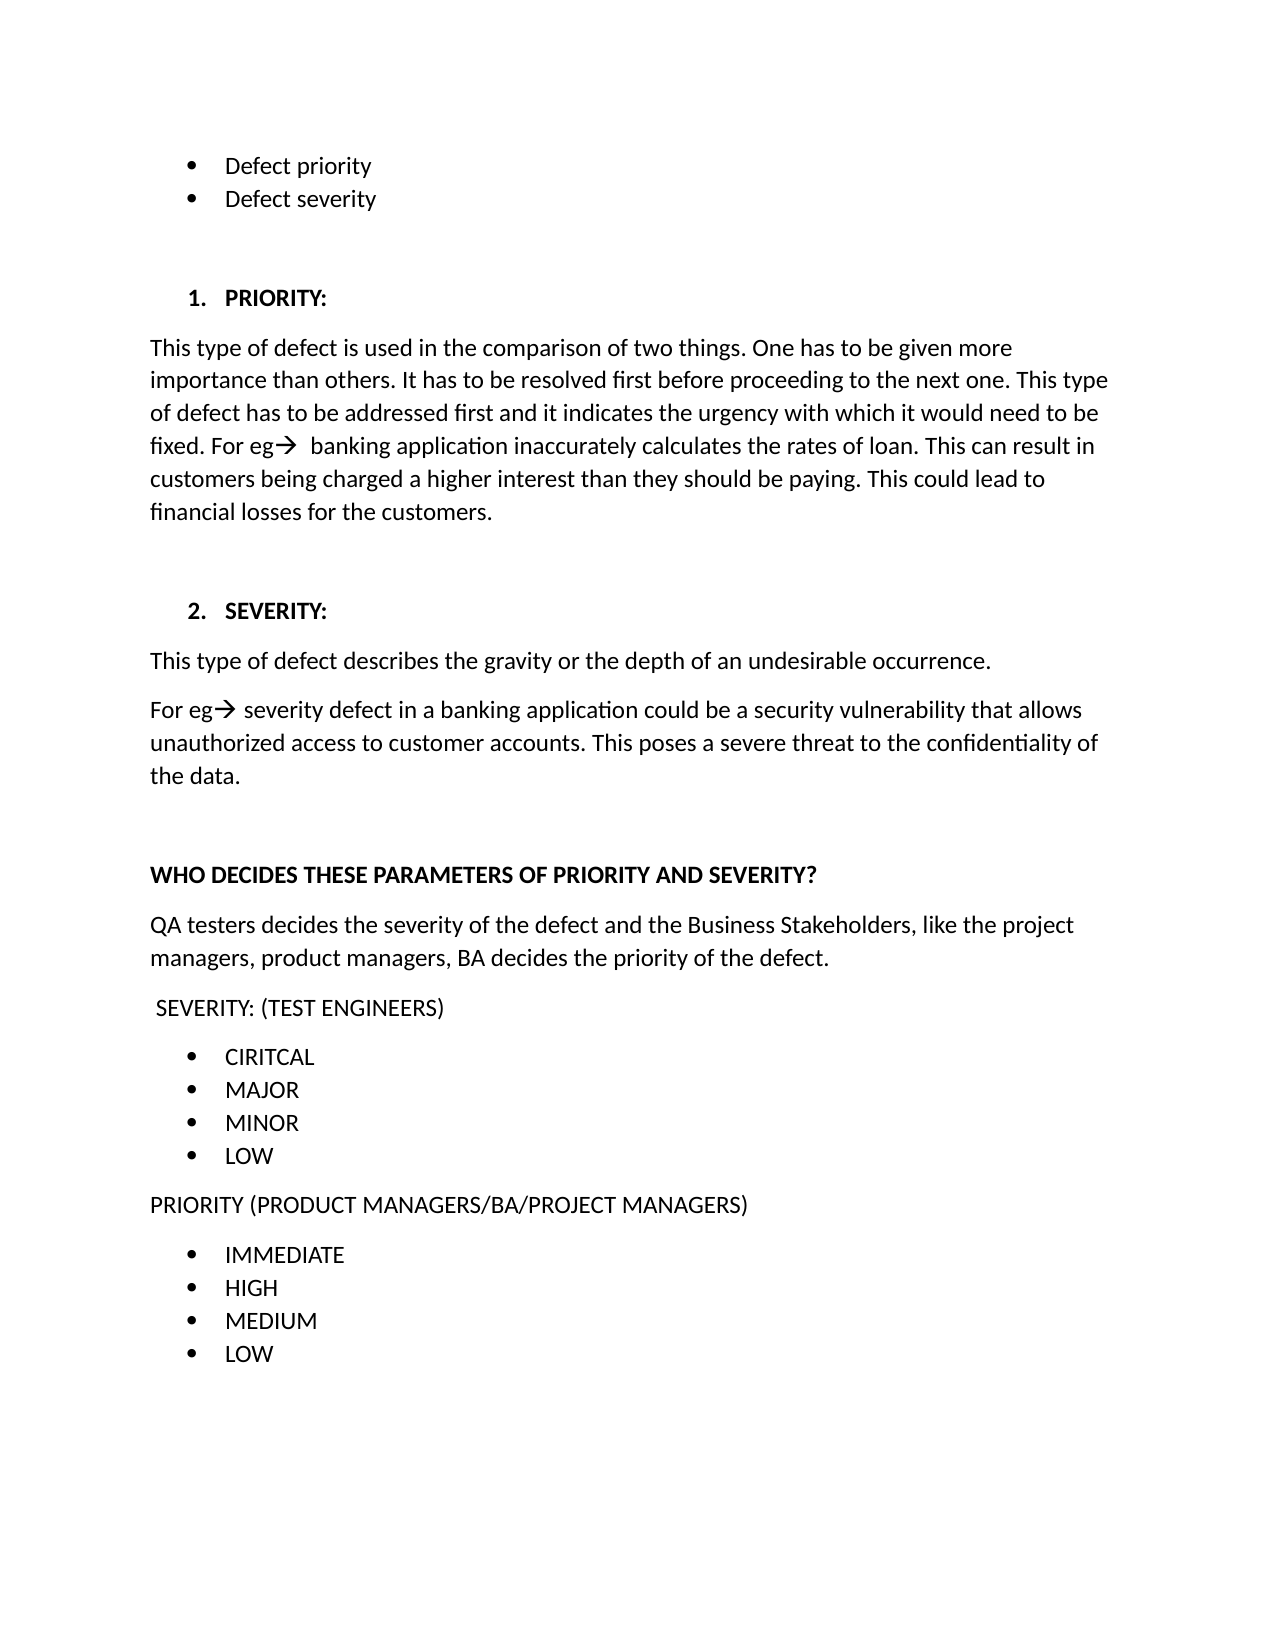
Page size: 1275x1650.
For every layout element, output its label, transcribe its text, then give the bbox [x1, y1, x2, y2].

text For eg severity defect in a banking application could be a security vulnerability that allows unauthorized access to customer accounts. This poses a severe threat to the confidentiality of the data. [150, 694, 1125, 791]
list Defect priority [187, 150, 1125, 181]
list CIRITCAL [187, 1041, 1125, 1072]
list PRIORITY: [187, 282, 1125, 313]
list MEDIUM [187, 1305, 1125, 1336]
list MAJOR [187, 1074, 1125, 1105]
list LOW [187, 1338, 1125, 1368]
text QA testers decides the severity of the defect and the Business Stakeholders, like the project managers, product managers, BA decides the priority of the defect. [150, 909, 1125, 973]
list Defect severity [187, 183, 1125, 213]
list SEVERITY: [187, 595, 1125, 626]
list MINOR [187, 1107, 1125, 1138]
text PRIORITY (PRODUCT MANAGERS/BA/PROJECT MANAGERS) [150, 1189, 1125, 1220]
text This type of defect describes the gravity or the depth of an undesirable occurrence. [150, 645, 1125, 676]
text WHO DECIDES THESE PARAMETERS OF PRIORITY AND SEVERITY? [150, 859, 1125, 890]
list LOW [187, 1140, 1125, 1171]
list HIGH [187, 1272, 1125, 1303]
text SEVERITY: (TEST ENGINEERS) [150, 992, 1125, 1022]
text This type of defect is used in the comparison of two things. One has to be given more importance than others. It has to be resolved first before proceeding to the next one. This type of defect has to be addressed first and it indicates the urgency with which it would need to be fixed. For eg banking application inaccurately calculates the rates of loan. This can result in customers being charged a higher interest than they should be paying. This could lead to financial losses for the customers. [150, 332, 1125, 527]
list IMMEDIATE [187, 1239, 1125, 1270]
